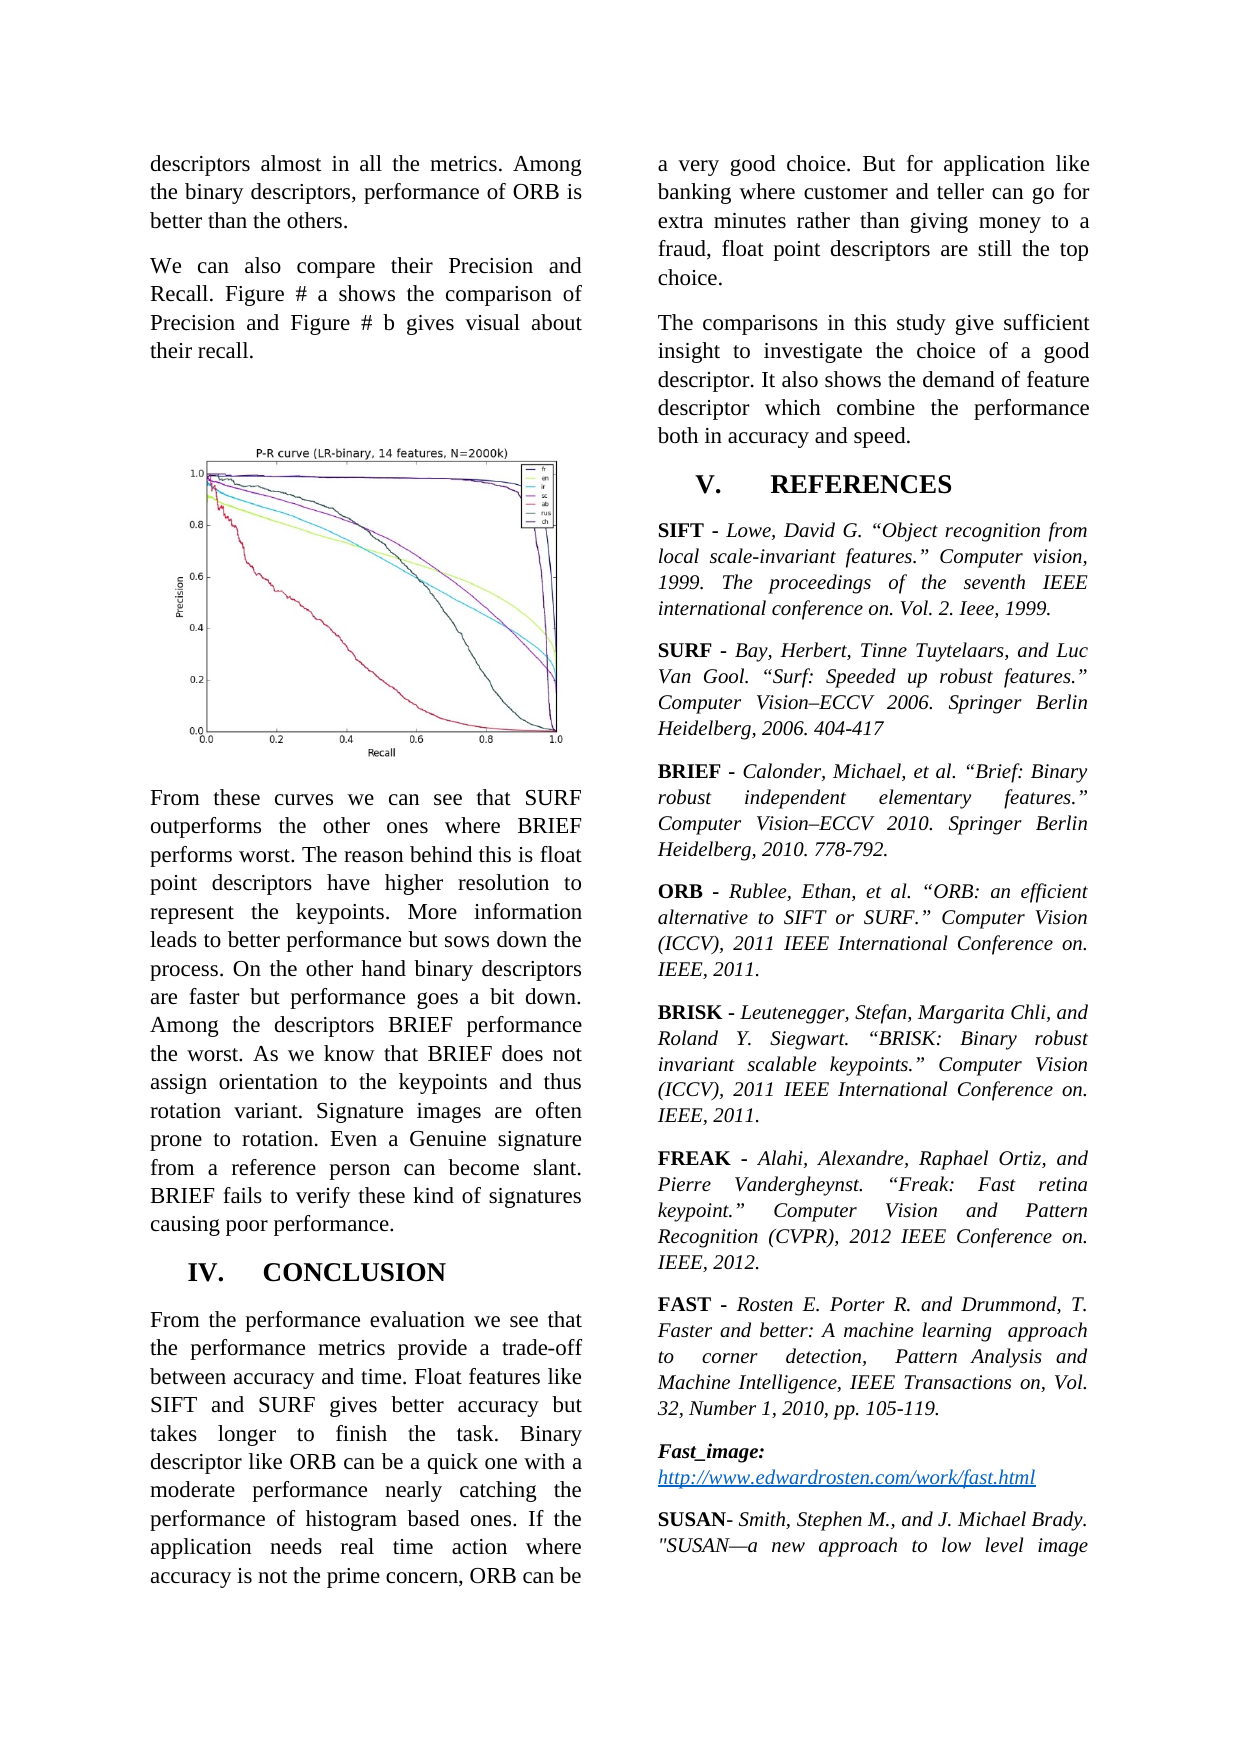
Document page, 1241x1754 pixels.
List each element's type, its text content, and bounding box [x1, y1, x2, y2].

text BRIEF - Calonder, Michael, et al. “Brief: Binary robust independent elementary features.” Computer Vision–ECCV 2010. Springer Berlin Heidelberg, 2010. 778-792.‏ [658, 759, 1090, 861]
text From the performance evaluation we see that the performance metrics provide a trade-off between accuracy and time. Float features like SIFT and SURF gives better accuracy but takes longer to finish the task. Binary descriptor like ORB can be a quick one with a moderate performance nearly catching the performance of histogram based ones. If the application needs real time action where accuracy is not the prime concern, ORB can be a very good choice. But for application like banking where customer and teller can go for extra minutes rather than giving money to a fraud, float point descriptors are still the top choice. [658, 150, 1090, 290]
text FAST - Rosten E. Porter R. and Drummond, T. Faster and better: A machine learning approach to corner detection, Pattern Analysis and Machine Intelligence, IEEE Transactions on, Vol. 32, Number 1, 2010, pp. 105-119. [658, 1292, 1090, 1420]
picture [150, 427, 600, 765]
text From these curves we can see that SURF outperforms the other ones where BRIEF performs worst. The reason behind this is float point descriptors have higher resolution to represent the keypoints. More information leads to better performance but sows down the process. On the other hand binary descriptors are faster but performance goes a bit down. Among the descriptors BRIEF performance the worst. As we know that BRIEF does not assign orientation to the keypoints and thus rotation variant. Signature images are often prone to rotation. Even a Genuine signature from a reference person can become slant. BRIEF fails to verify these kind of signatures causing poor performance. [150, 784, 583, 1237]
text SIFT - Lowe, David G. “Object recognition from local scale-invariant features.” Computer vision, 1999. The proceedings of the seventh IEEE international conference on. Vol. 2. Ieee, 1999.‏ [658, 518, 1090, 620]
text ORB - Rublee, Ethan, et al. “ORB: an efficient alternative to SIFT or SURF.” Computer Vision (ICCV), 2011 IEEE International Conference on. IEEE, 2011.‏ [658, 879, 1090, 981]
text SURF - Bay, Herbert, Tinne Tuytelaars, and Luc Van Gool. “Surf: Speeded up robust features.” Computer Vision–ECCV 2006. Springer Berlin Heidelberg, 2006. 404-417 [658, 638, 1090, 740]
text Fast_image: http://www.edwardrosten.com/work/fast.html [658, 1439, 1090, 1489]
list REFERENCES [695, 468, 1090, 499]
text FREAK - Alahi, Alexandre, Raphael Ortiz, and Pierre Vandergheynst. “Freak: Fast retina keypoint.” Computer Vision and Pattern Recognition (CVPR), 2012 IEEE Conference on. IEEE, 2012. [658, 1146, 1090, 1274]
text BRISK - Leutenegger, Stefan, Margarita Chli, and Roland Y. Siegwart. “BRISK: Binary robust invariant scalable keypoints.” Computer Vision (ICCV), 2011 IEEE International Conference on. IEEE, 2011.‏ [658, 999, 1090, 1127]
text We can also compare their Precision and Recall. Figure # a shows the comparison of Precision and Figure # b gives visual about their recall. [150, 252, 583, 364]
text The comparisons in this study give sufficient insight to investigate the choice of a good descriptor. It also shows the demand of feature descriptor which combine the performance both in accuracy and speed. [658, 309, 1090, 449]
text From the performance evaluation we see that the performance metrics provide a trade-off between accuracy and time. Float features like SIFT and SURF gives better accuracy but takes longer to finish the task. Binary descriptor like ORB can be a quick one with a moderate performance nearly catching the performance of histogram based ones. If the application needs real time action where accuracy is not the prime concern, ORB can be a very good choice. But for application like banking where customer and teller can go for extra minutes rather than giving money to a fraud, float point descriptors are still the top choice. [150, 1306, 583, 1588]
list CONCLUSION [187, 1256, 583, 1287]
